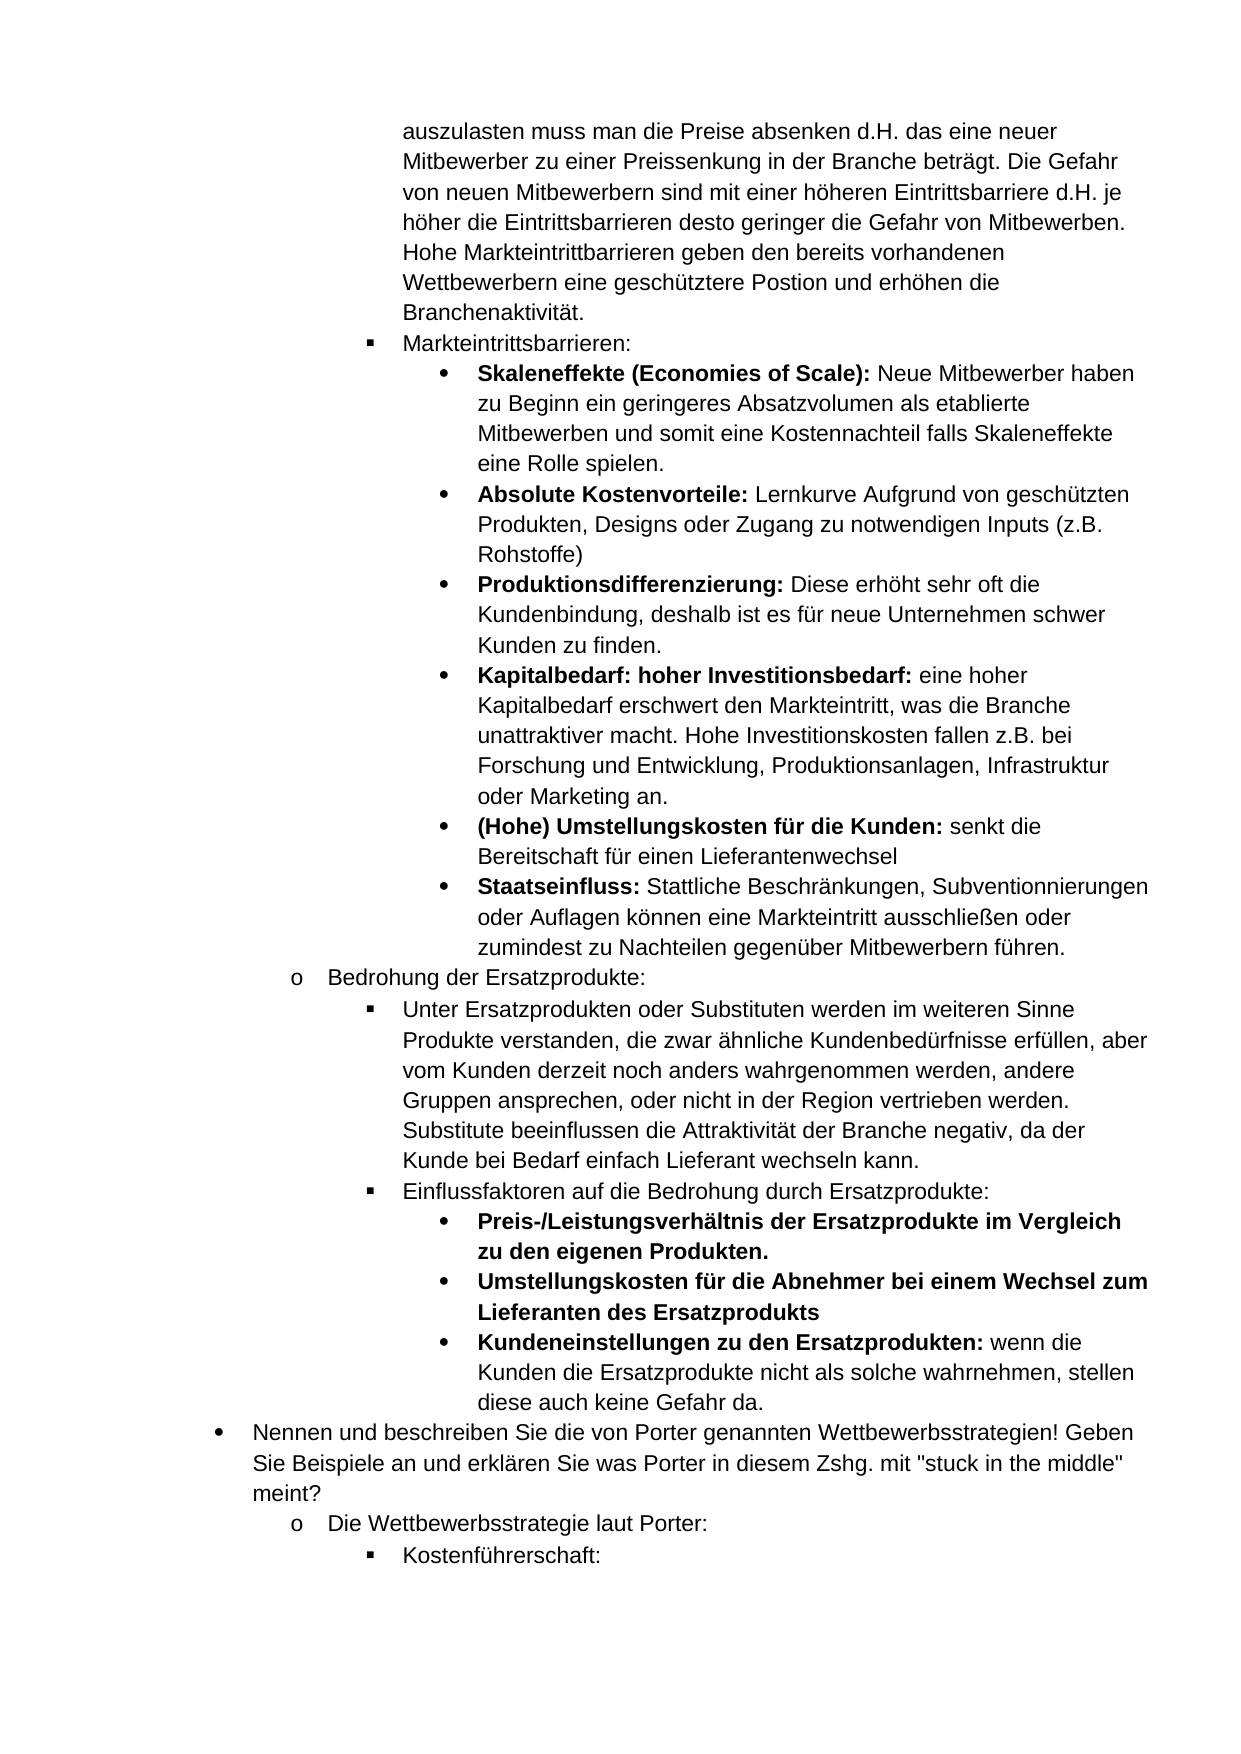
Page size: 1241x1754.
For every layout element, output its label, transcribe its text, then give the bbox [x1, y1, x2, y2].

list Die Wettbewerbsstrategie laut Porter: [290, 1510, 1152, 1538]
list Unter Ersatzprodukten oder Substituten werden im weiteren Sinne Produkte verstanden, die zwar ähnliche Kundenbedürfnisse erfüllen, aber vom Kunden derzeit noch anders wahrgenommen werden, andere Gruppen ansprechen, oder nicht in der Region vertrieben werden. Substitute beeinflussen die Attraktivität der Branche negativ, da der Kunde bei Bedarf einfach Lieferant wechseln kann. [365, 996, 1152, 1174]
list Umstellungskosten für die Abnehmer bei einem Wechsel zum Lieferanten des Ersatzprodukts [440, 1268, 1152, 1325]
list Kapitalbedarf: hoher Investitionsbedarf: eine hoher Kapitalbedarf erschwert den Markteintritt, was die Branche unattraktiver macht. Hohe Investitionskosten fallen z.B. bei Forschung und Entwicklung, Produktionsanlagen, Infrastruktur oder Marketing an. [440, 662, 1152, 809]
list Bedrohung der Ersatzprodukte: [290, 964, 1152, 992]
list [365, 118, 1152, 326]
list Produktionsdifferenzierung: Diese erhöht sehr oft die Kundenbindung, deshalb ist es für neue Unternehmen schwer Kunden zu finden. [440, 571, 1152, 658]
list Nennen und beschreiben Sie die von Porter genannten Wettbewerbsstrategien! Geben Sie Beispiele an und erklären Sie was Porter in diesem Zshg. mit "stuck in the middle" meint? [215, 1419, 1152, 1506]
list (Hohe) Umstellungskosten für die Kunden: senkt die Bereitschaft für einen Lieferantenwechsel [440, 813, 1152, 869]
list Absolute Kostenvorteile: Lernkurve Aufgrund von geschützten Produkten, Designs oder Zugang zu notwendigen Inputs (z.B. Rohstoffe) [440, 481, 1152, 567]
list Preis-/Leistungsverhältnis der Ersatzprodukte im Vergleich zu den eigenen Produkten. [440, 1208, 1152, 1264]
list Staatseinfluss: Stattliche Beschränkungen, Subventionnierungen oder Auflagen können eine Markteintritt ausschließen oder zumindest zu Nachteilen gegenüber Mitbewerbern führen. [440, 873, 1152, 960]
list Kundeneinstellungen zu den Ersatzprodukten: wenn die Kunden die Ersatzprodukte nicht als solche wahrnehmen, stellen diese auch keine Gefahr da. [440, 1329, 1152, 1416]
list Markteintrittsbarrieren: [365, 329, 1152, 356]
list Kostenführerschaft: [365, 1542, 1152, 1569]
list Skaleneffekte (Economies of Scale): Neue Mitbewerber haben zu Beginn ein geringeres Absatzvolumen als etablierte Mitbewerben und somit eine Kostennachteil falls Skaleneffekte eine Rolle spielen. [440, 360, 1152, 477]
list Einflussfaktoren auf die Bedrohung durch Ersatzprodukte: [365, 1178, 1152, 1204]
